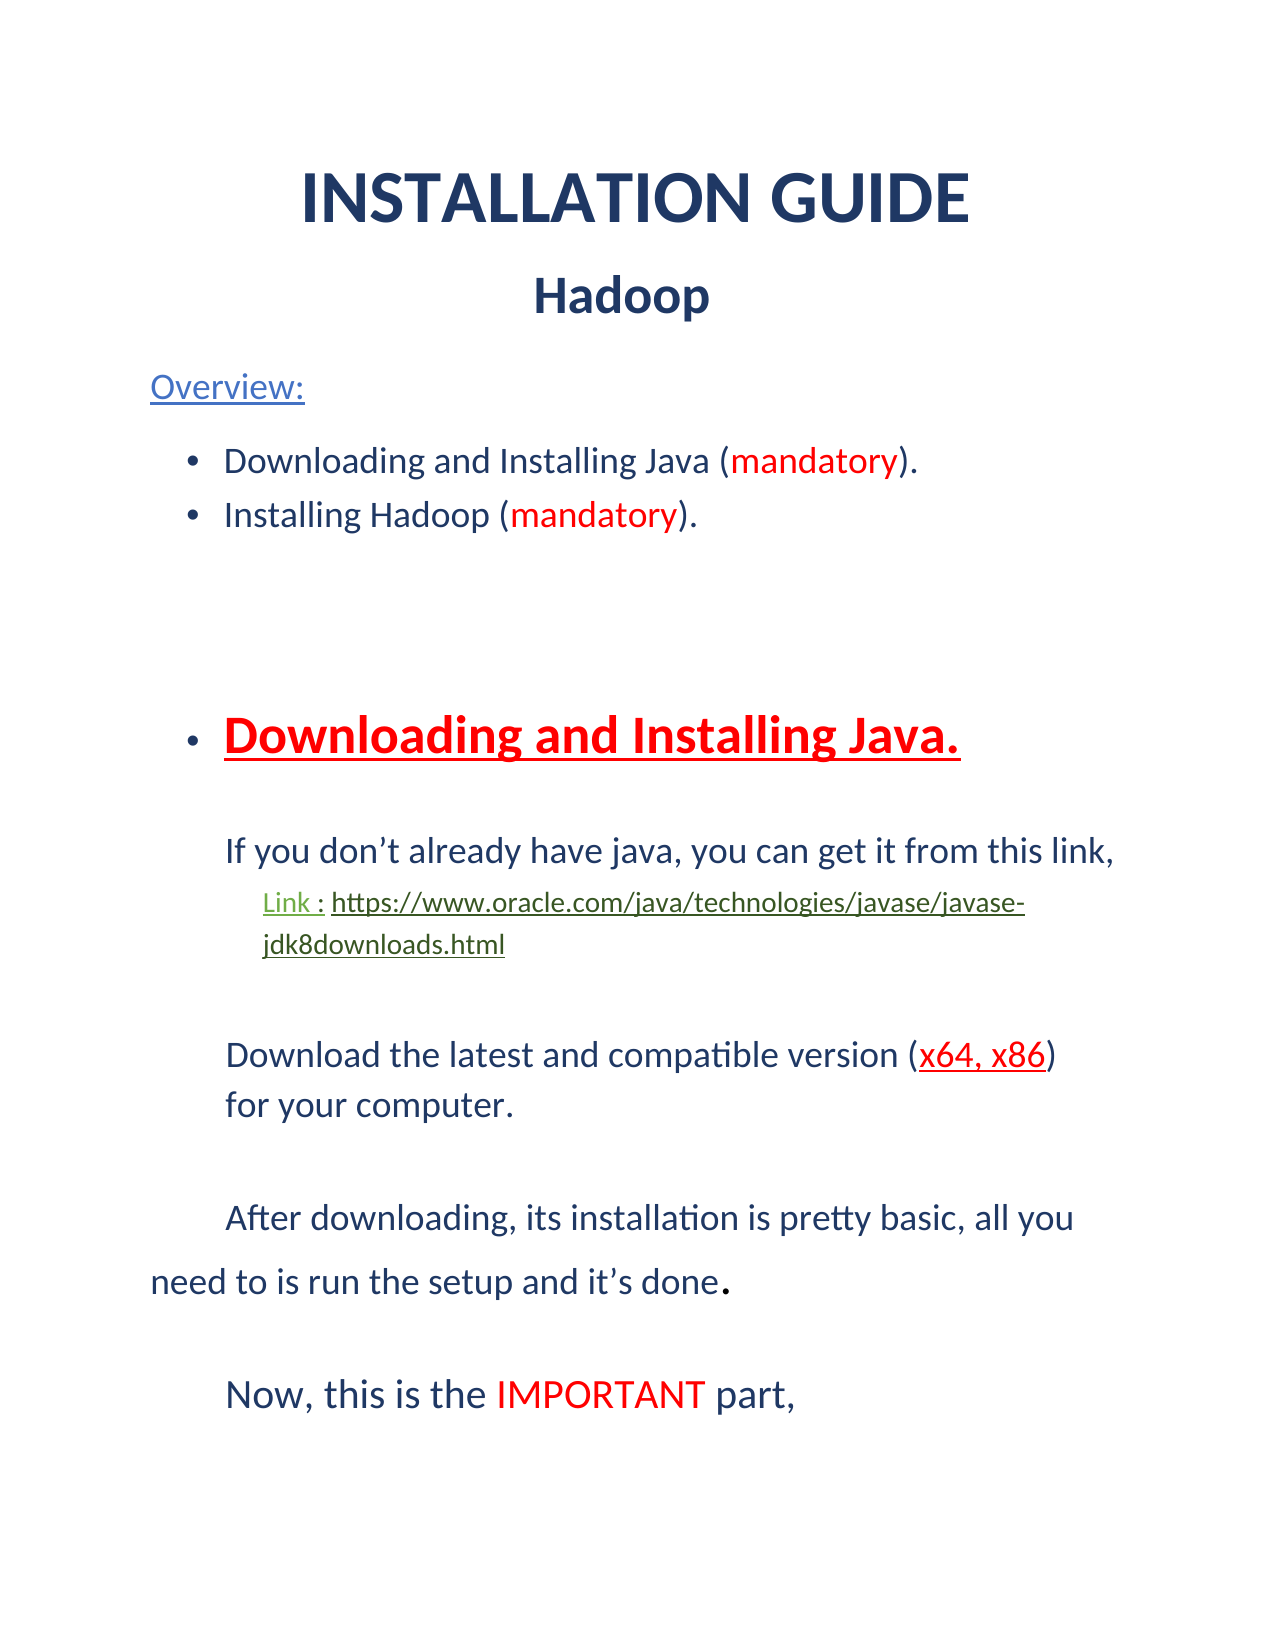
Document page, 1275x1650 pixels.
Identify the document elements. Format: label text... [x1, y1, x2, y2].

subtitle Now, this is the IMPORTANT part, [225, 1368, 1119, 1419]
list Downloading and Installing Java. [186, 701, 1119, 767]
text Link : https://www.oracle.com/java/technologies/javase/javase-jdk8downloads.html [263, 885, 1119, 964]
list Downloading and Installing Java (mandatory). [186, 437, 1119, 483]
text Hadoop [150, 261, 1094, 327]
text INSTALLATION GUIDE [152, 150, 1119, 242]
list Installing Hadoop (mandatory). [186, 491, 1119, 536]
text After downloading, its installation is pretty basic, all you need to is run the setup and it’s done. [150, 1194, 1119, 1307]
text Download the latest and compatible version (x64, x86) [163, 1031, 1119, 1077]
text If you don’t already have java, you can get it from this link, [150, 827, 1115, 872]
text for your computer. [225, 1081, 1119, 1126]
text Overview: [150, 363, 1119, 409]
